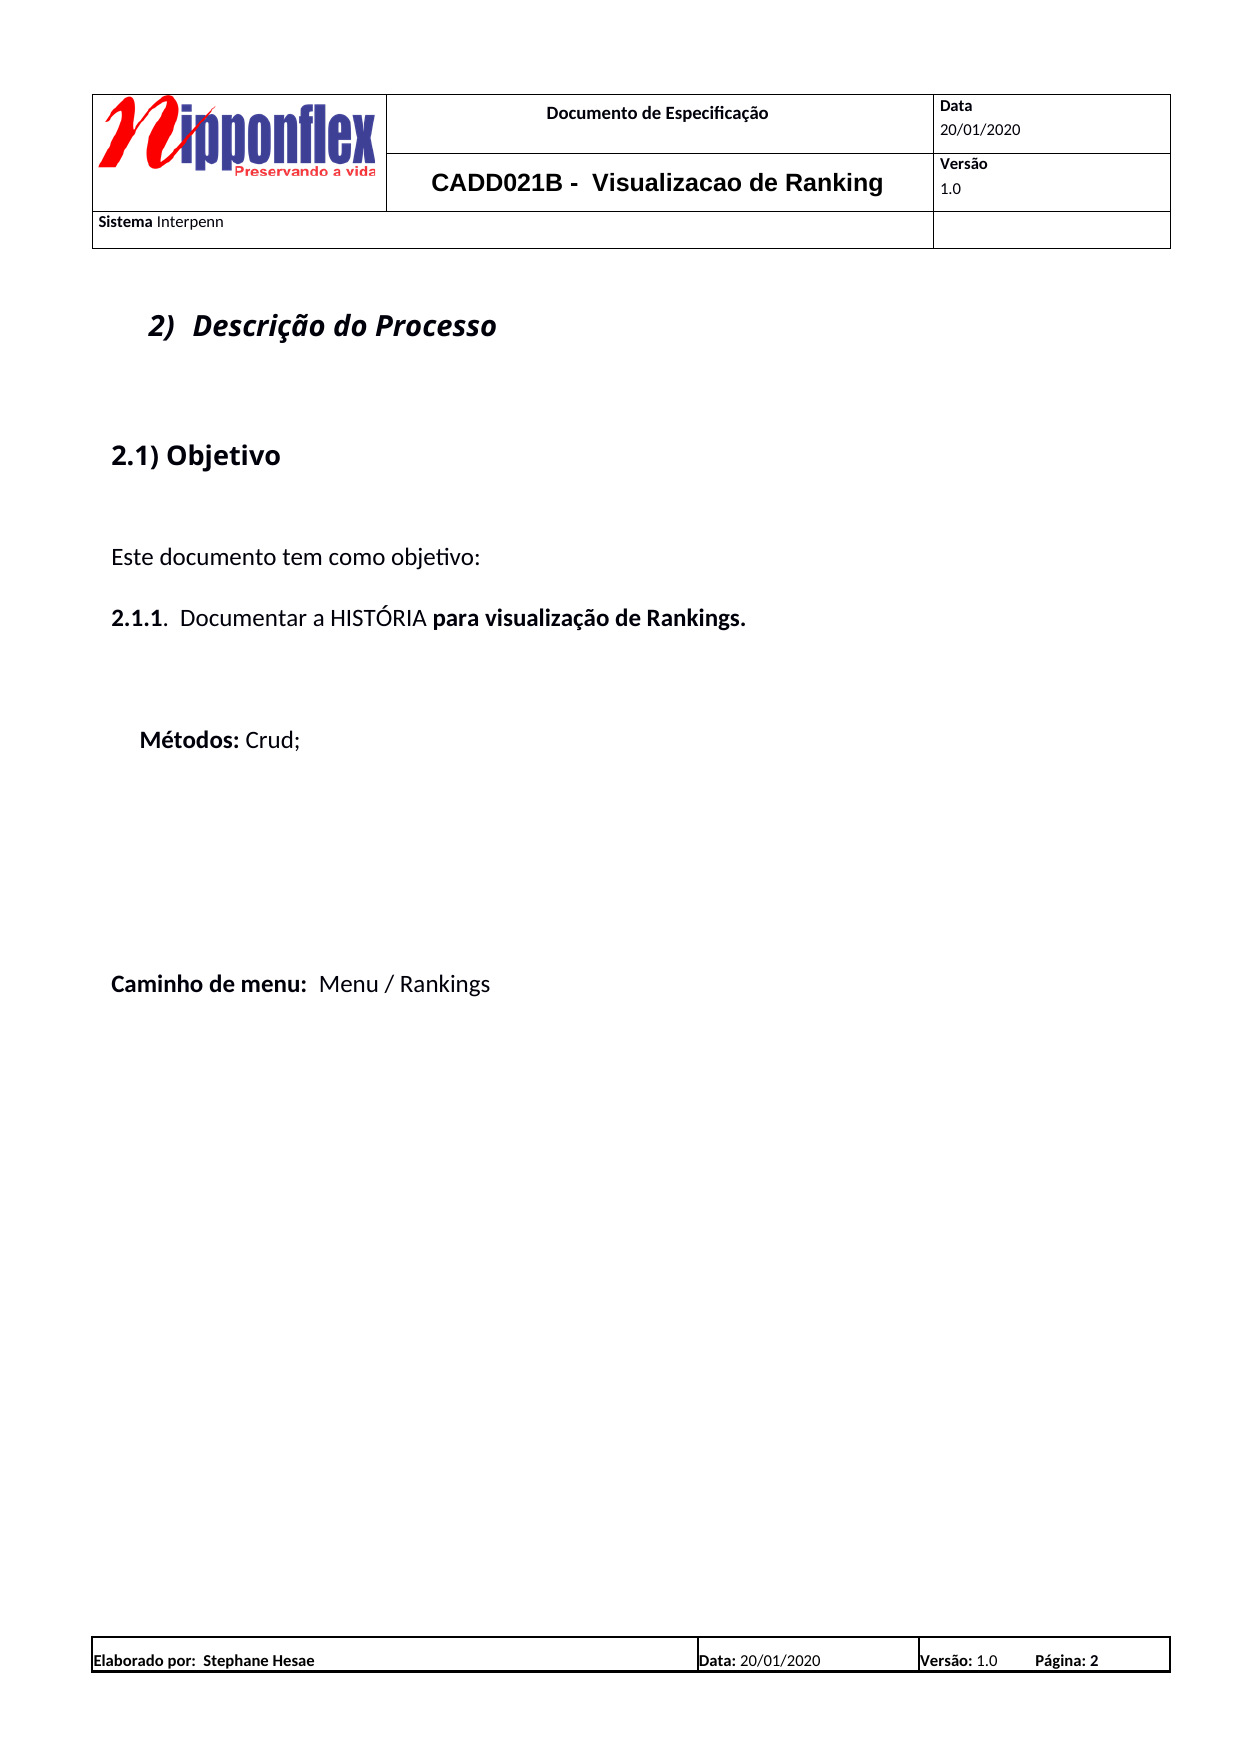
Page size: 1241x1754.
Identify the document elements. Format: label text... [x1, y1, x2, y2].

text Este documento tem como objetivo: [111, 541, 1151, 571]
subtitle Descrição do Processo [148, 305, 1151, 344]
text 2.1.1. Documentar a HISTÓRIA para visualização de Rankings. [111, 602, 1151, 632]
text Caminho de menu: Menu / Rankings [111, 968, 1151, 999]
text Métodos: Crud; [111, 724, 1151, 754]
subtitle 2.1) Objetivo [111, 437, 1151, 474]
picture [98, 95, 375, 176]
